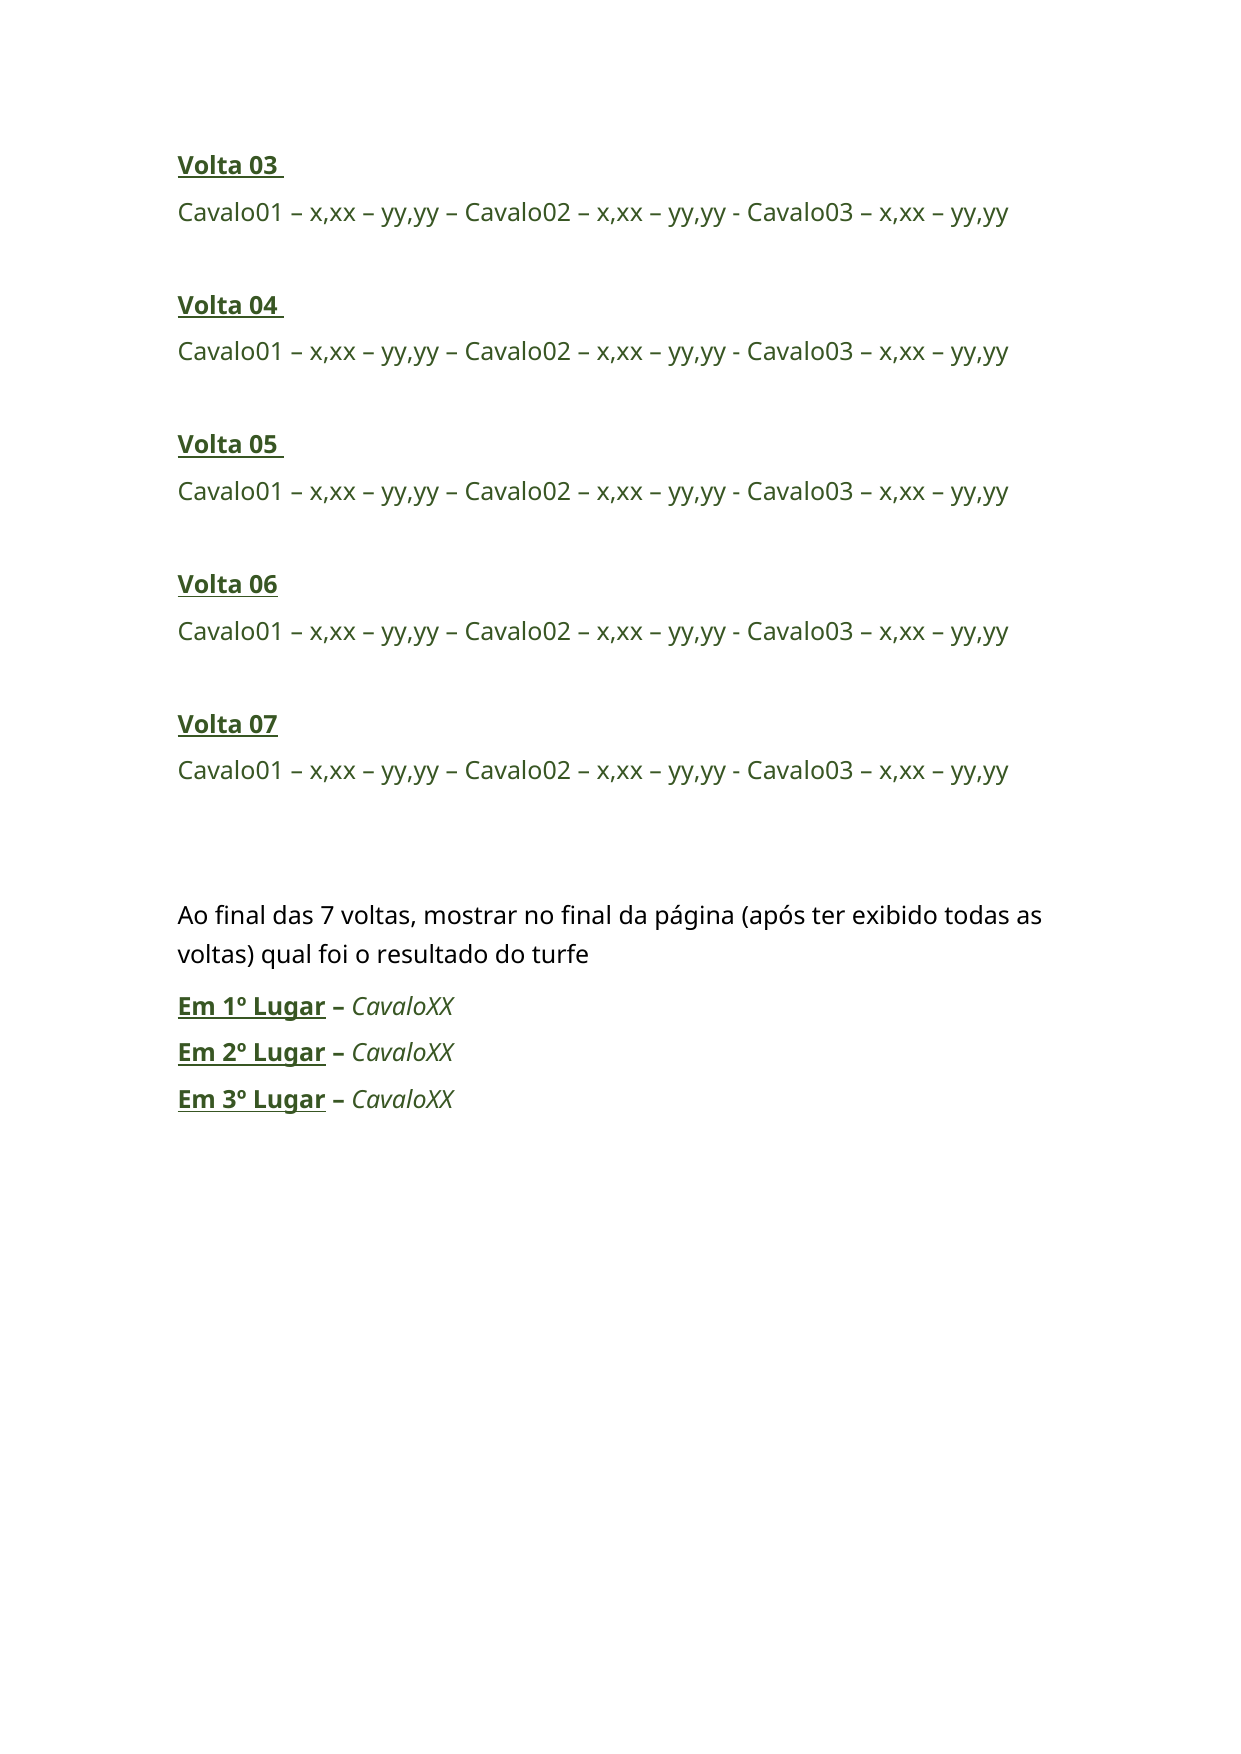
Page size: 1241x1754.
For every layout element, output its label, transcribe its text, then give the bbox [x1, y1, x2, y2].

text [177, 194, 1063, 228]
text Em 2º Lugar – CavaloXX [177, 1035, 1063, 1069]
text Ao final das 7 voltas, mostrar no final da página (após ter exibido todas as voltas) qual foi o resultado do turfe [177, 898, 1063, 971]
text Cavalo01 – x,xx – yy,yy – Cavalo02 – x,xx – yy,yy - Cavalo03 – x,xx – yy,yy [177, 613, 1063, 647]
text Em 3º Lugar – CavaloXX [177, 1082, 1063, 1116]
text Volta 06 [177, 567, 1063, 601]
text Cavalo01 – x,xx – yy,yy – Cavalo02 – x,xx – yy,yy - Cavalo03 – x,xx – yy,yy [177, 753, 1063, 787]
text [177, 334, 1063, 368]
text Volta 07 [177, 706, 1063, 740]
text Em 1º Lugar – CavaloXX [177, 988, 1063, 1023]
text Volta 05 [177, 427, 1063, 461]
text Volta 04 [177, 287, 1063, 321]
text Cavalo01 – x,xx – yy,yy – Cavalo02 – x,xx – yy,yy - Cavalo03 – x,xx – yy,yy [177, 473, 1063, 508]
text Volta 03 [177, 148, 1063, 182]
